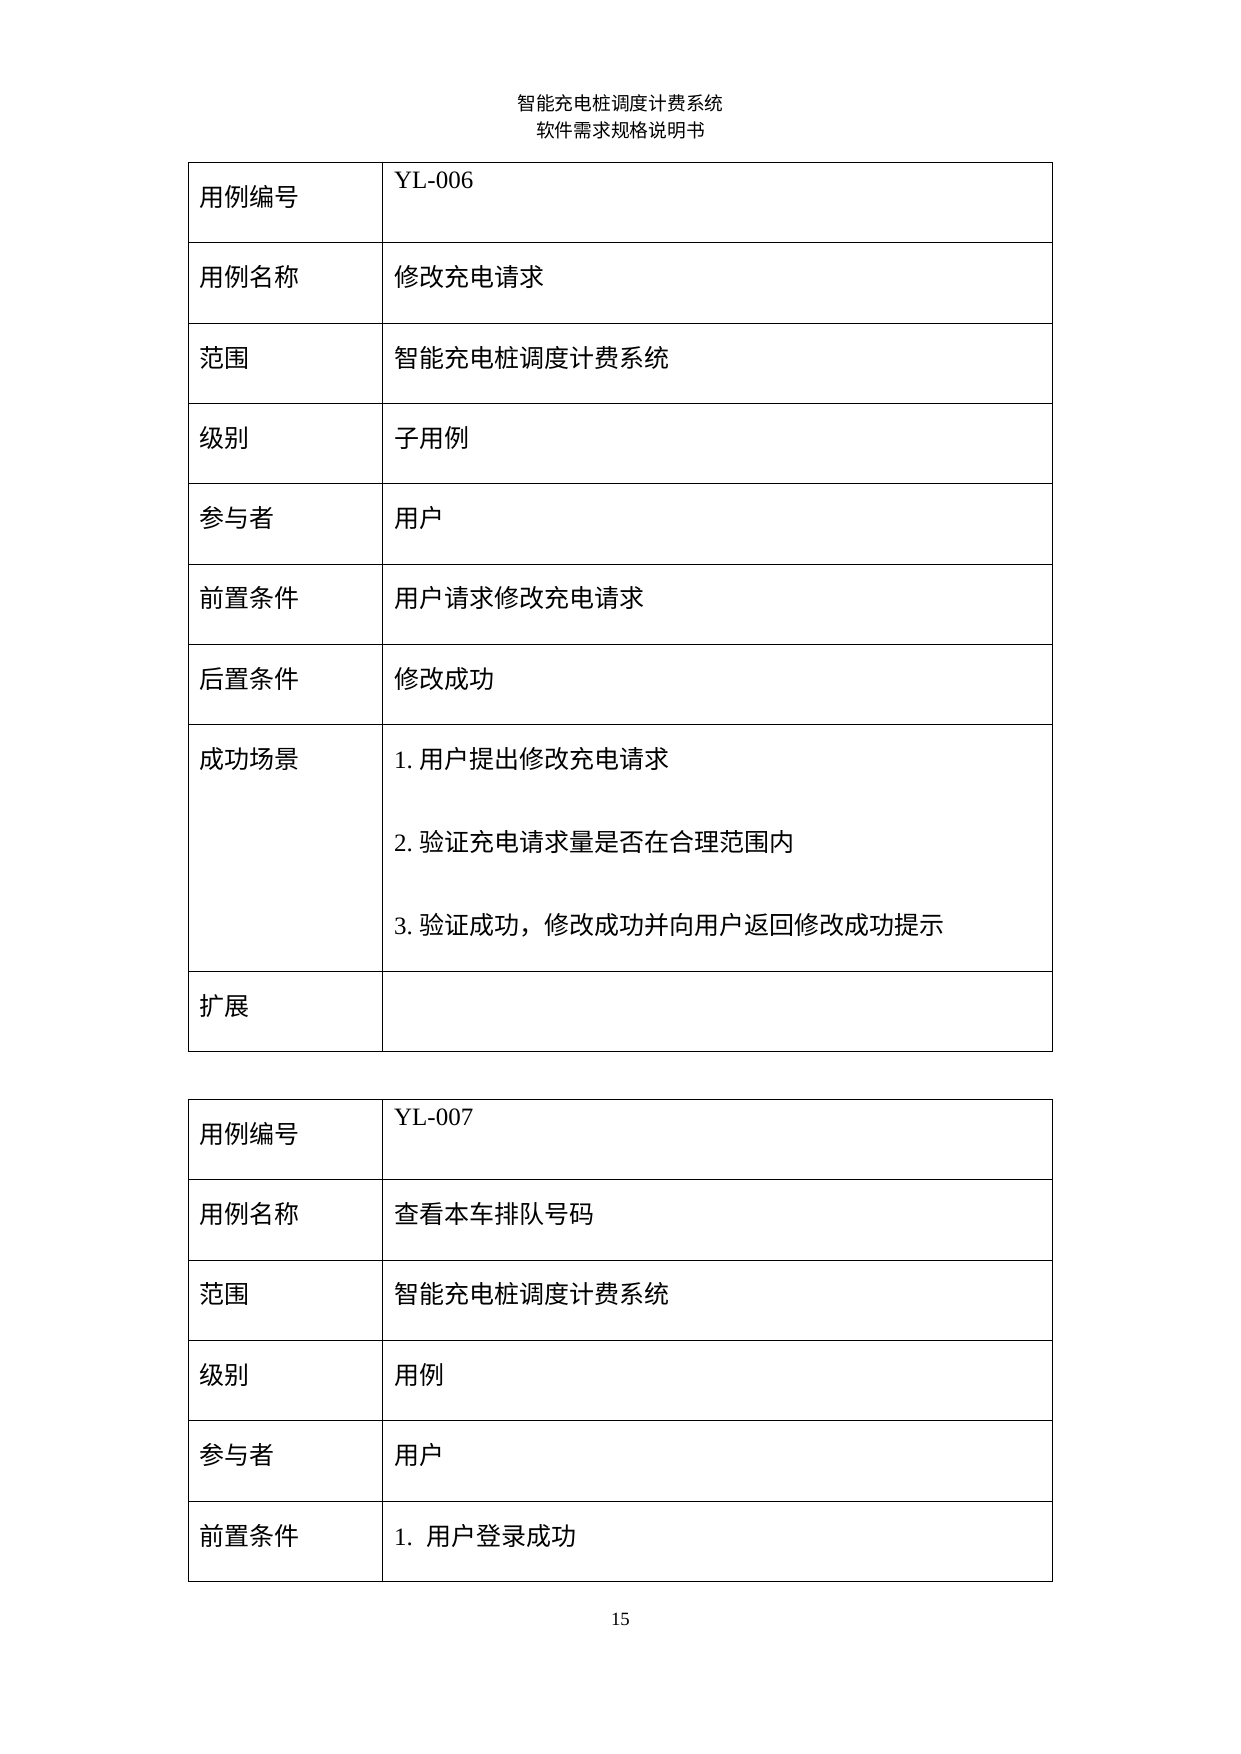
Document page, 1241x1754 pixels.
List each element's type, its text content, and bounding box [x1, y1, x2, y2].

table_cell 用户 [383, 1421, 1052, 1501]
table_header 用例编号 [189, 1100, 382, 1179]
table_cell 子用例 [383, 404, 1052, 483]
table_cell [383, 972, 1052, 1051]
table_cell 用户登录成功 用户请求查看本车排队号码 [383, 1502, 1052, 1581]
table_header 用例编号 [189, 163, 382, 242]
table_cell 修改充电请求 [383, 243, 1052, 323]
table_cell 用户请求修改充电请求 [383, 565, 1052, 644]
table_cell 修改成功 [383, 645, 1052, 724]
table_cell 用户 [383, 484, 1052, 563]
table_cell 级别 [189, 404, 382, 483]
table_cell 智能充电桩调度计费系统 [383, 1261, 1052, 1340]
table_cell 范围 [189, 324, 382, 403]
table_cell 用例名称 [189, 243, 382, 323]
table_cell 参与者 [189, 484, 382, 563]
table_cell 查看本车排队号码 [383, 1180, 1052, 1259]
table_cell 前置条件 [189, 565, 382, 644]
table_cell 用例名称 [189, 1180, 382, 1259]
table_cell 扩展 [189, 972, 382, 1051]
table_header YL-006 [383, 163, 1052, 242]
table_cell 范围 [189, 1261, 382, 1340]
table_header YL-007 [383, 1100, 1052, 1179]
table_cell 前置条件 [189, 1502, 382, 1581]
table_cell 用例 [383, 1341, 1052, 1420]
table_cell 成功场景 [189, 725, 382, 971]
table_cell 智能充电桩调度计费系统 [383, 324, 1052, 403]
table_cell 参与者 [189, 1421, 382, 1501]
table_cell 1. 用户提出修改充电请求 2. 验证充电请求量是否在合理范围内 3. 验证成功，修改成功并向用户返回修改成功提示 [383, 725, 1052, 971]
table_cell 级别 [189, 1341, 382, 1420]
table_cell 后置条件 [189, 645, 382, 724]
